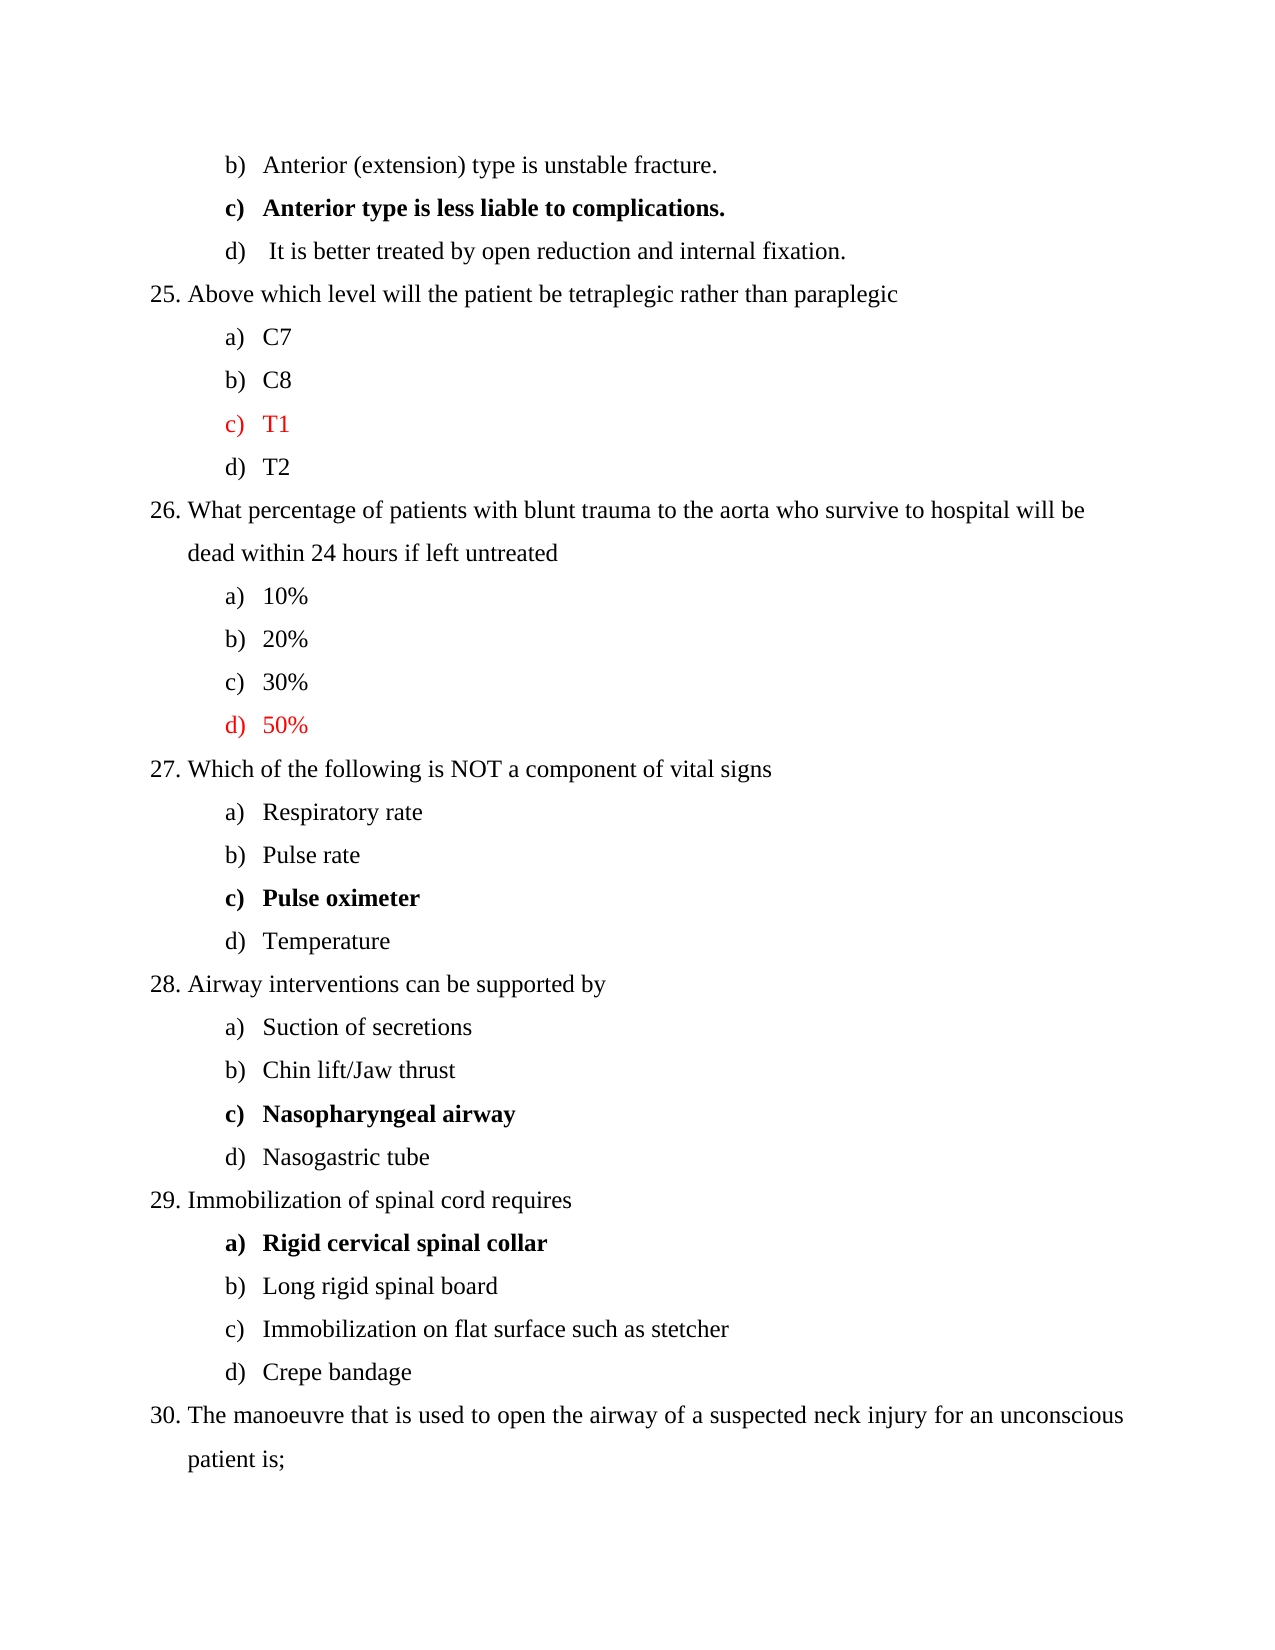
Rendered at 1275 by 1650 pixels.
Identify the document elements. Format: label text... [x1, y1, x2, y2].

list Suction of secretions [225, 1012, 1125, 1041]
list T2 [225, 452, 1125, 481]
list Immobilization on flat surface such as stetcher [225, 1314, 1125, 1343]
list Temperature [225, 926, 1125, 955]
list Anterior (extension) type is unstable fracture. [225, 150, 1125, 179]
list C7 [225, 322, 1125, 351]
list Nasopharyngeal airway [225, 1099, 1125, 1127]
list T1 [225, 409, 1125, 437]
list Which of the following is NOT a component of vital signs [150, 754, 1125, 782]
list Airway interventions can be supported by [150, 969, 1125, 998]
list Above which level will the patient be tetraplegic rather than paraplegic [150, 279, 1125, 308]
list 50% [225, 711, 1125, 739]
list 20% [225, 624, 1125, 653]
list 30% [225, 667, 1125, 696]
list Pulse oximeter [225, 883, 1125, 912]
list The manoeuvre that is used to open the airway of a suspected neck injury for an unconscious patient is; [150, 1401, 1125, 1472]
list It is better treated by open reduction and internal fixation. [225, 236, 1125, 265]
list What percentage of patients with blunt trauma to the aorta who survive to hospital will be dead within 24 hours if left untreated [150, 495, 1125, 567]
list 10% [225, 581, 1125, 610]
list Nasogastric tube [225, 1142, 1125, 1171]
list Long rigid spinal board [225, 1271, 1125, 1300]
list Pulse rate [225, 840, 1125, 869]
list Anterior type is less liable to complications. [225, 193, 1125, 222]
list Chin lift/Jaw thrust [225, 1056, 1125, 1084]
list Rigid cervical spinal collar [225, 1228, 1125, 1257]
list Respiratory rate [225, 797, 1125, 826]
list C8 [225, 366, 1125, 394]
list Immobilization of spinal cord requires [150, 1185, 1125, 1214]
list Crepe bandage [225, 1357, 1125, 1386]
